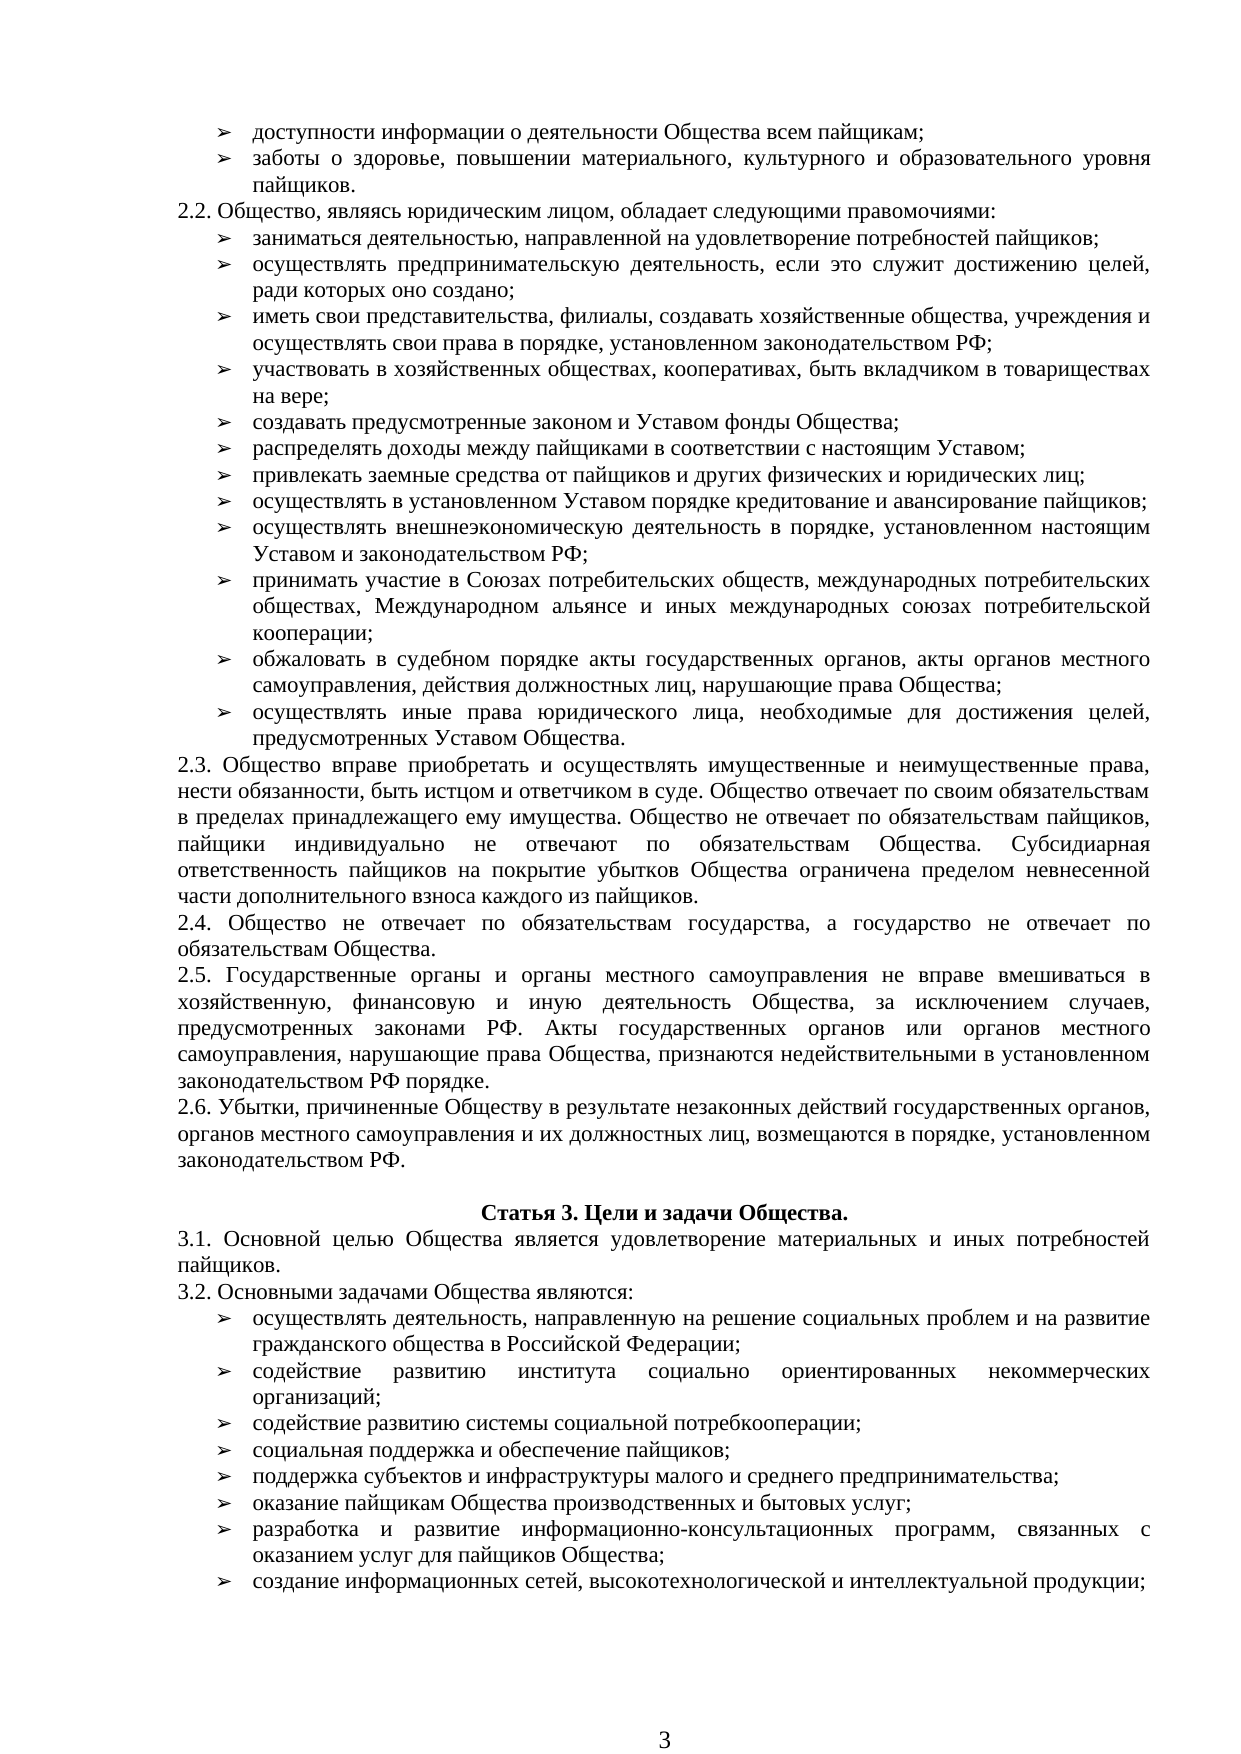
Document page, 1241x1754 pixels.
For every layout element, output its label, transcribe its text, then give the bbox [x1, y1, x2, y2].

list осуществлять внешнеэкономическую деятельность в порядке, установленном настоящим Уставом и законодательством РФ; [215, 513, 1152, 566]
list создавать предусмотренные законом и Уставом фонды Общества; [215, 408, 1152, 434]
list оказание пайщикам Общества производственных и бытовых услуг; [215, 1488, 1152, 1515]
text 2.4. Общество не отвечает по обязательствам государства, а государство не отвечает по обязательствам Общества. [177, 909, 1152, 961]
list поддержка субъектов и инфраструктуры малого и среднего предпринимательства; [215, 1462, 1152, 1488]
list осуществлять иные права юридического лица, необходимые для достижения целей, предусмотренных Уставом Общества. [215, 698, 1152, 751]
list заботы о здоровье, повышении материального, культурного и образовательного уровня пайщиков. [215, 144, 1152, 197]
list содействие развитию системы социальной потребкооперации; [215, 1409, 1152, 1436]
list заниматься деятельностью, направленной на удовлетворение потребностей пайщиков; [215, 223, 1152, 250]
text 3.2. Основными задачами Общества являются: [177, 1278, 1152, 1304]
text Статья 3. Цели и задачи Общества. [177, 1199, 1152, 1225]
text 2.5. Государственные органы и органы местного самоуправления не вправе вмешиваться в хозяйственную, финансовую и иную деятельность Общества, за исключением случаев, предусмотренных законами РФ. Акты государственных органов или органов местного самоуправления, нарушающие права Общества, признаются недействительными в установленном законодательством РФ порядке. [177, 961, 1152, 1093]
text 2.2. Общество, являясь юридическим лицом, обладает следующими правомочиями: [177, 197, 1152, 223]
text 3.1. Основной целью Общества является удовлетворение материальных и иных потребностей пайщиков. [177, 1225, 1152, 1278]
list разработка и развитие информационно-консультационных программ, связанных с оказанием услуг для пайщиков Общества; [215, 1515, 1152, 1568]
list иметь свои представительства, филиалы, создавать хозяйственные общества, учреждения и осуществлять свои права в порядке, установленном законодательством РФ; [215, 303, 1152, 355]
list распределять доходы между пайщиками в соответствии с настоящим Уставом; [215, 434, 1152, 461]
list осуществлять деятельность, направленную на решение социальных проблем и на развитие гражданского общества в Российской Федерации; [215, 1304, 1152, 1357]
list доступности информации о деятельности Общества всем пайщикам; [215, 118, 1152, 144]
text 2.3. Общество вправе приобретать и осуществлять имущественные и неимущественные права, нести обязанности, быть истцом и ответчиком в суде. Общество отвечает по своим обязательствам в пределах принадлежащего ему имущества. Общество не отвечает по обязательствам пайщиков, пайщики индивидуально не отвечают по обязательствам Общества. Субсидиарная ответственность пайщиков на покрытие убытков Общества ограничена пределом невнесенной части дополнительного взноса каждого из пайщиков. [177, 751, 1152, 909]
list содействие развитию института социально ориентированных некоммерческих организаций; [215, 1357, 1152, 1409]
list обжаловать в судебном порядке акты государственных органов, акты органов местного самоуправления, действия должностных лиц, нарушающие права Общества; [215, 645, 1152, 698]
text 2.6. Убытки, причиненные Обществу в результате незаконных действий государственных органов, органов местного самоуправления и их должностных лиц, возмещаются в порядке, установленном законодательством РФ. [177, 1093, 1152, 1172]
list осуществлять предпринимательскую деятельность, если это служит достижению целей, ради которых оно создано; [215, 250, 1152, 303]
list участвовать в хозяйственных обществах, кооперативах, быть вкладчиком в товариществах на вере; [215, 355, 1152, 408]
list социальная поддержка и обеспечение пайщиков; [215, 1436, 1152, 1462]
list осуществлять в установленном Уставом порядке кредитование и авансирование пайщиков; [215, 487, 1152, 513]
list принимать участие в Союзах потребительских обществ, международных потребительских обществах, Международном альянсе и иных международных союзах потребительской кооперации; [215, 566, 1152, 645]
list привлекать заемные средства от пайщиков и других физических и юридических лиц; [215, 461, 1152, 487]
list создание информационных сетей, высокотехнологической и интеллектуальной продукции; [215, 1568, 1152, 1594]
